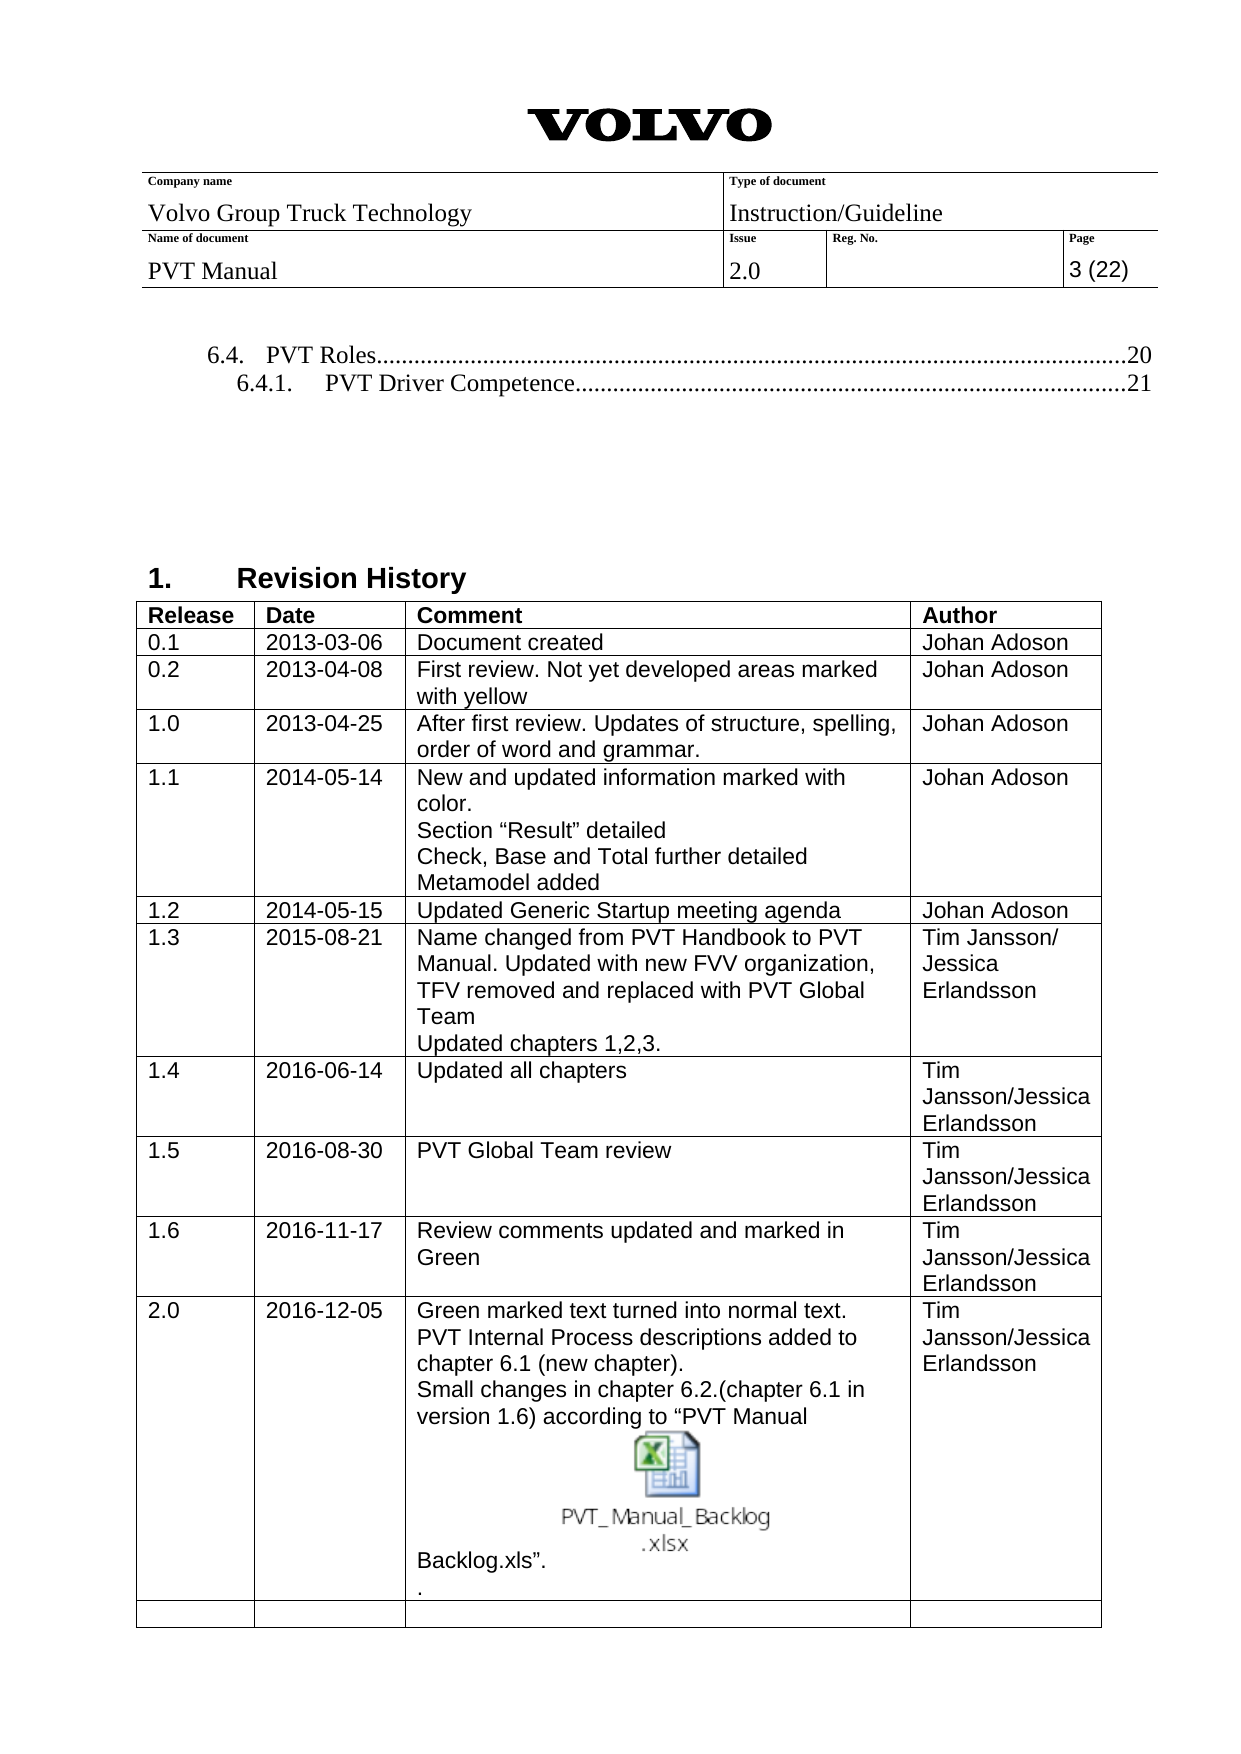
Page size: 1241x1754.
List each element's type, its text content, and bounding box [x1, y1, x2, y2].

table_cell After first review. Updates of structure, spelling, order of word and grammar. [406, 710, 910, 763]
table_cell Name changed from PVT Handbook to PVT Manual. Updated with new FVV organization, TFV removed and replaced with PVT Global Team Updated chapters 1,2,3. [406, 924, 910, 1056]
table_cell 2.0 [137, 1297, 254, 1600]
table_cell 1.5 [137, 1137, 254, 1216]
table_header Release [137, 602, 254, 628]
table_cell Johan Adoson [911, 764, 1101, 896]
table_cell 0.1 [137, 629, 254, 655]
table_cell 2013-03-06 [255, 629, 405, 655]
table_cell Document created [406, 629, 910, 655]
table_cell Tim Jansson/ Jessica Erlandsson [911, 924, 1101, 1056]
table_cell 2016-06-14 [255, 1057, 405, 1136]
table_cell Tim Jansson/Jessica Erlandsson [911, 1137, 1101, 1216]
table_cell Johan Adoson [911, 629, 1101, 655]
table_cell 2016-12-05 [255, 1297, 405, 1600]
table_cell 1.6 [137, 1217, 254, 1296]
table_cell 2014-05-14 [255, 764, 405, 896]
table_cell [255, 1601, 405, 1627]
table_cell 2016-11-17 [255, 1217, 405, 1296]
table_cell 2016-08-30 [255, 1137, 405, 1216]
table_cell Tim Jansson/Jessica Erlandsson [911, 1057, 1101, 1136]
table_cell 1.3 [137, 924, 254, 1056]
table_header Comment [406, 602, 910, 628]
table_cell [911, 1601, 1101, 1627]
table_cell 2013-04-08 [255, 656, 405, 709]
table_cell 2014-05-15 [255, 897, 405, 923]
subtitle Revision History [148, 561, 1152, 594]
table_cell Tim Jansson/Jessica Erlandsson [911, 1297, 1101, 1600]
table_cell Review comments updated and marked in Green [406, 1217, 910, 1296]
table_cell 1.1 [137, 764, 254, 896]
table_cell 2015-08-21 [255, 924, 405, 1056]
table_cell 1.0 [137, 710, 254, 763]
table_cell Tim Jansson/Jessica Erlandsson [911, 1217, 1101, 1296]
table_cell New and updated information marked with color. Section “Result” detailed Check, Base and Total further detailed Metamodel added [406, 764, 910, 896]
table_cell Johan Adoson [911, 656, 1101, 709]
table_cell [406, 1601, 910, 1627]
table_header Date [255, 602, 405, 628]
table_cell 0.2 [137, 656, 254, 709]
table_cell PVT Global Team review [406, 1137, 910, 1216]
table_header Author [911, 602, 1101, 628]
table_cell 1.2 [137, 897, 254, 923]
table_cell Johan Adoson [911, 710, 1101, 763]
table_cell [137, 1601, 254, 1627]
table_cell 1.4 [137, 1057, 254, 1136]
table_cell Green marked text turned into normal text. PVT Internal Process descriptions added to chapter 6.1 (new chapter). Small changes in chapter 6.2.(chapter 6.1 in version 1.6) according to “PVT Manual Backlog.xls”. . [406, 1297, 910, 1600]
table_cell Updated Generic Startup meeting agenda [406, 897, 910, 923]
table_cell 2013-04-25 [255, 710, 405, 763]
table_cell Johan Adoson [911, 897, 1101, 923]
table_cell First review. Not yet developed areas marked with yellow [406, 656, 910, 709]
table_cell Updated all chapters [406, 1057, 910, 1136]
